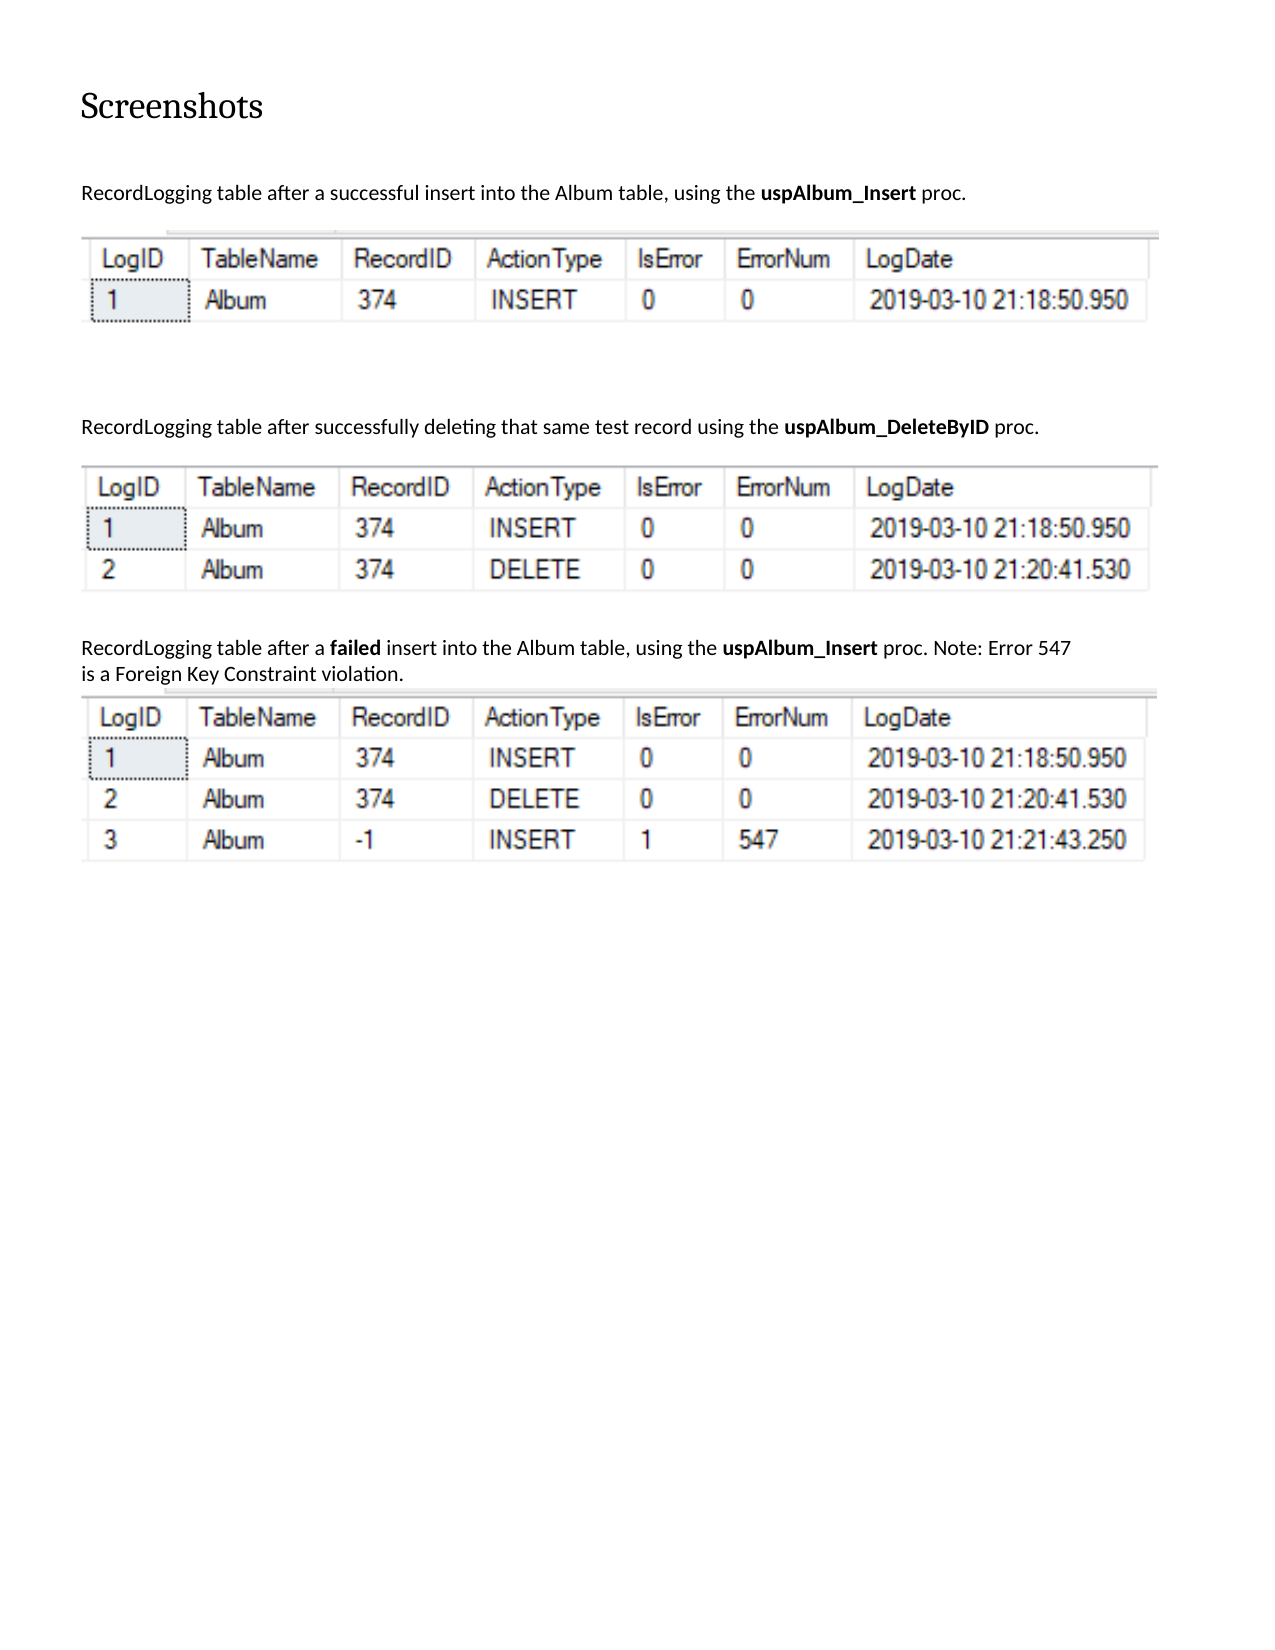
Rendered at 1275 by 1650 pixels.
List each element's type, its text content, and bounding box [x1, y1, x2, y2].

picture [81, 230, 1159, 338]
text RecordLogging table after a successful insert into the Album table, using the uspAlbum_Insert proc. [81, 179, 1098, 205]
subtitle Screenshots [81, 84, 1098, 127]
picture [81, 688, 1157, 871]
text RecordLogging table after successfully deleting that same test record using the uspAlbum_DeleteByID proc. [81, 413, 1098, 440]
text RecordLogging table after a failed insert into the Album table, using the uspAlbum_Insert proc. Note: Error 547 is a Foreign Key Constraint violation. [81, 634, 1077, 687]
picture [81, 464, 1159, 601]
